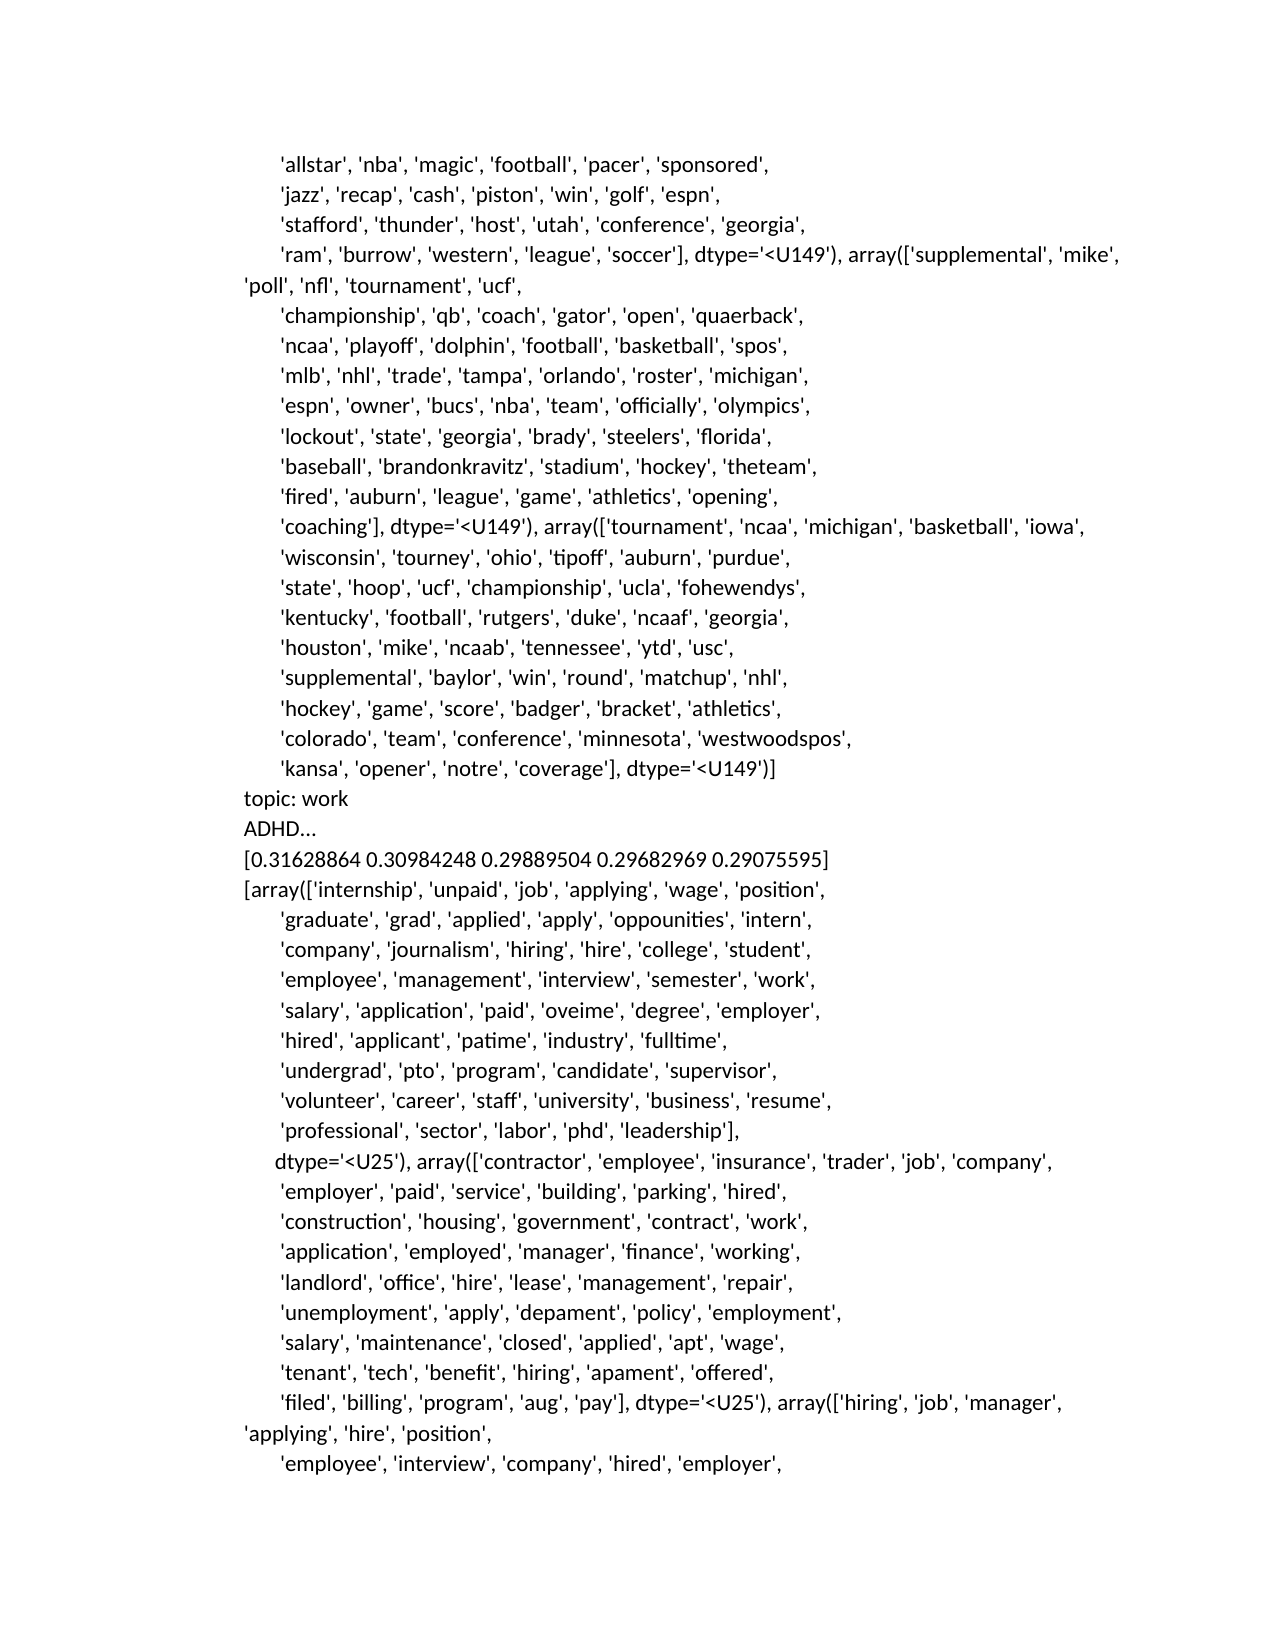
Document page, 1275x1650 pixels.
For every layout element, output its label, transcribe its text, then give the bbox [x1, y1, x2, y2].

list 'state', 'hoop', 'ucf', 'championship', 'ucla', 'fohewendys', [244, 573, 1125, 601]
list topic: work [244, 784, 1125, 812]
list 'unemployment', 'apply', 'depament', 'policy', 'employment', [244, 1298, 1125, 1326]
list dtype='<U25'), array(['contractor', 'employee', 'insurance', 'trader', 'job', 'company', [244, 1147, 1125, 1175]
list 'stafford', 'thunder', 'host', 'utah', 'conference', 'georgia', [244, 210, 1125, 238]
list 'application', 'employed', 'manager', 'finance', 'working', [244, 1237, 1125, 1266]
list 'construction', 'housing', 'government', 'contract', 'work', [244, 1207, 1125, 1235]
list 'espn', 'owner', 'bucs', 'nba', 'team', 'officially', 'olympics', [244, 392, 1125, 420]
list 'salary', 'application', 'paid', 'oveime', 'degree', 'employer', [244, 996, 1125, 1024]
list 'supplemental', 'baylor', 'win', 'round', 'matchup', 'nhl', [244, 663, 1125, 692]
list 'coaching'], dtype='<U149'), array(['tournament', 'ncaa', 'michigan', 'basketball', 'iowa', [244, 512, 1125, 541]
list 'tenant', 'tech', 'benefit', 'hiring', 'apament', 'offered', [244, 1358, 1125, 1386]
list 'landlord', 'office', 'hire', 'lease', 'management', 'repair', [244, 1268, 1125, 1296]
list 'hired', 'applicant', 'patime', 'industry', 'fulltime', [244, 1026, 1125, 1054]
list 'mlb', 'nhl', 'trade', 'tampa', 'orlando', 'roster', 'michigan', [244, 361, 1125, 389]
list 'lockout', 'state', 'georgia', 'brady', 'steelers', 'florida', [244, 422, 1125, 450]
list 'kansa', 'opener', 'notre', 'coverage'], dtype='<U149')] [244, 754, 1125, 782]
list 'hockey', 'game', 'score', 'badger', 'bracket', 'athletics', [244, 694, 1125, 722]
list [0.31628864 0.30984248 0.29889504 0.29682969 0.29075595] [244, 845, 1125, 873]
list 'championship', 'qb', 'coach', 'gator', 'open', 'quaerback', [244, 301, 1125, 329]
list 'baseball', 'brandonkravitz', 'stadium', 'hockey', 'theteam', [244, 452, 1125, 480]
list 'fired', 'auburn', 'league', 'game', 'athletics', 'opening', [244, 482, 1125, 510]
list 'filed', 'billing', 'program', 'aug', 'pay'], dtype='<U25'), array(['hiring', 'job', 'manager', 'applying', 'hire', 'position', [244, 1388, 1125, 1447]
list 'employee', 'management', 'interview', 'semester', 'work', [244, 966, 1125, 994]
list 'colorado', 'team', 'conference', 'minnesota', 'westwoodspos', [244, 724, 1125, 752]
list 'undergrad', 'pto', 'program', 'candidate', 'supervisor', [244, 1056, 1125, 1084]
list 'employer', 'paid', 'service', 'building', 'parking', 'hired', [244, 1177, 1125, 1205]
list ADHD... [244, 814, 1125, 843]
list 'wisconsin', 'tourney', 'ohio', 'tipoff', 'auburn', 'purdue', [244, 543, 1125, 571]
list 'graduate', 'grad', 'applied', 'apply', 'oppounities', 'intern', [244, 905, 1125, 933]
list 'professional', 'sector', 'labor', 'phd', 'leadership'], [244, 1117, 1125, 1145]
list 'jazz', 'recap', 'cash', 'piston', 'win', 'golf', 'espn', [244, 180, 1125, 208]
list 'houston', 'mike', 'ncaab', 'tennessee', 'ytd', 'usc', [244, 633, 1125, 661]
list 'employee', 'interview', 'company', 'hired', 'employer', [244, 1449, 1125, 1477]
list 'ncaa', 'playoff', 'dolphin', 'football', 'basketball', 'spos', [244, 331, 1125, 359]
list 'kentucky', 'football', 'rutgers', 'duke', 'ncaaf', 'georgia', [244, 603, 1125, 631]
list 'allstar', 'nba', 'magic', 'football', 'pacer', 'sponsored', [244, 150, 1125, 178]
list 'company', 'journalism', 'hiring', 'hire', 'college', 'student', [244, 935, 1125, 963]
list 'volunteer', 'career', 'staff', 'university', 'business', 'resume', [244, 1086, 1125, 1114]
list 'salary', 'maintenance', 'closed', 'applied', 'apt', 'wage', [244, 1328, 1125, 1356]
list [array(['internship', 'unpaid', 'job', 'applying', 'wage', 'position', [244, 875, 1125, 903]
list 'ram', 'burrow', 'western', 'league', 'soccer'], dtype='<U149'), array(['supplemental', 'mike', 'poll', 'nfl', 'tournament', 'ucf', [244, 241, 1125, 299]
